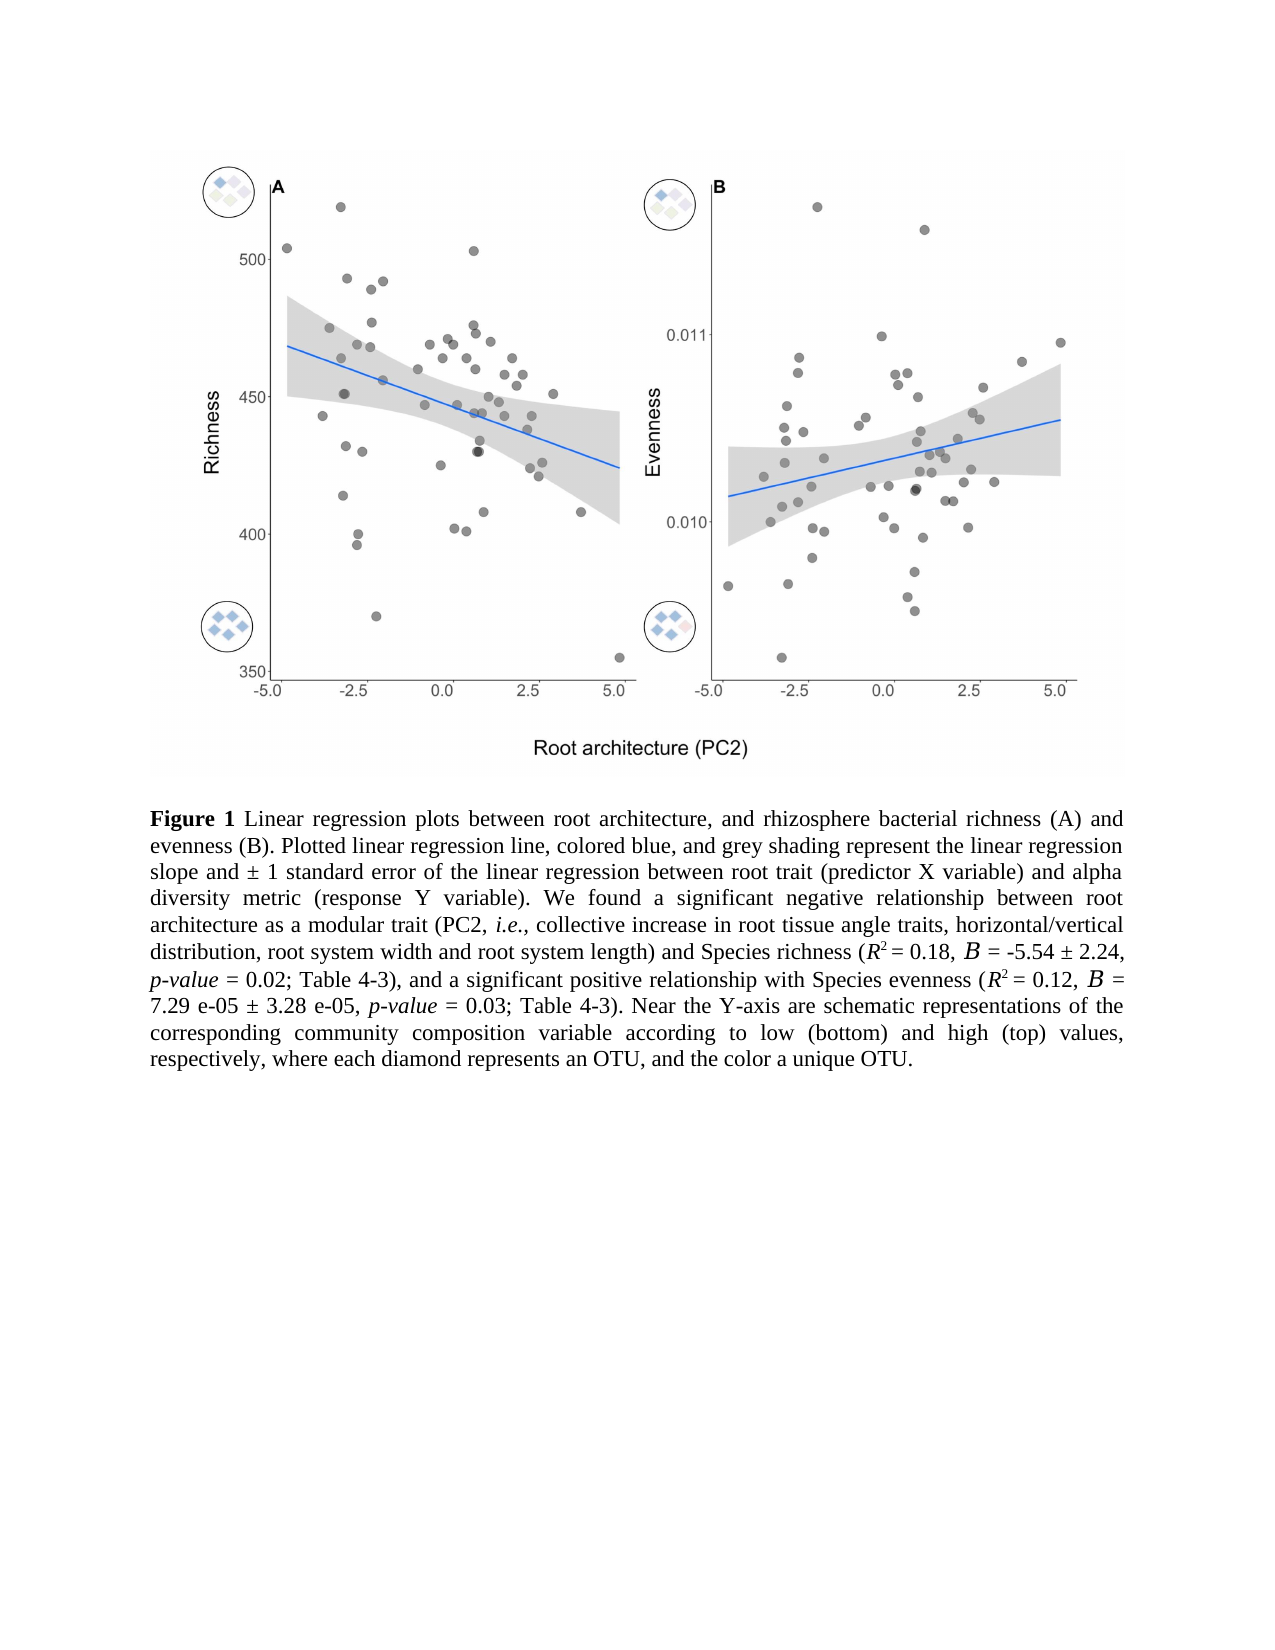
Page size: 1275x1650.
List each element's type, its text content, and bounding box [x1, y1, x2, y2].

picture [150, 150, 1125, 777]
